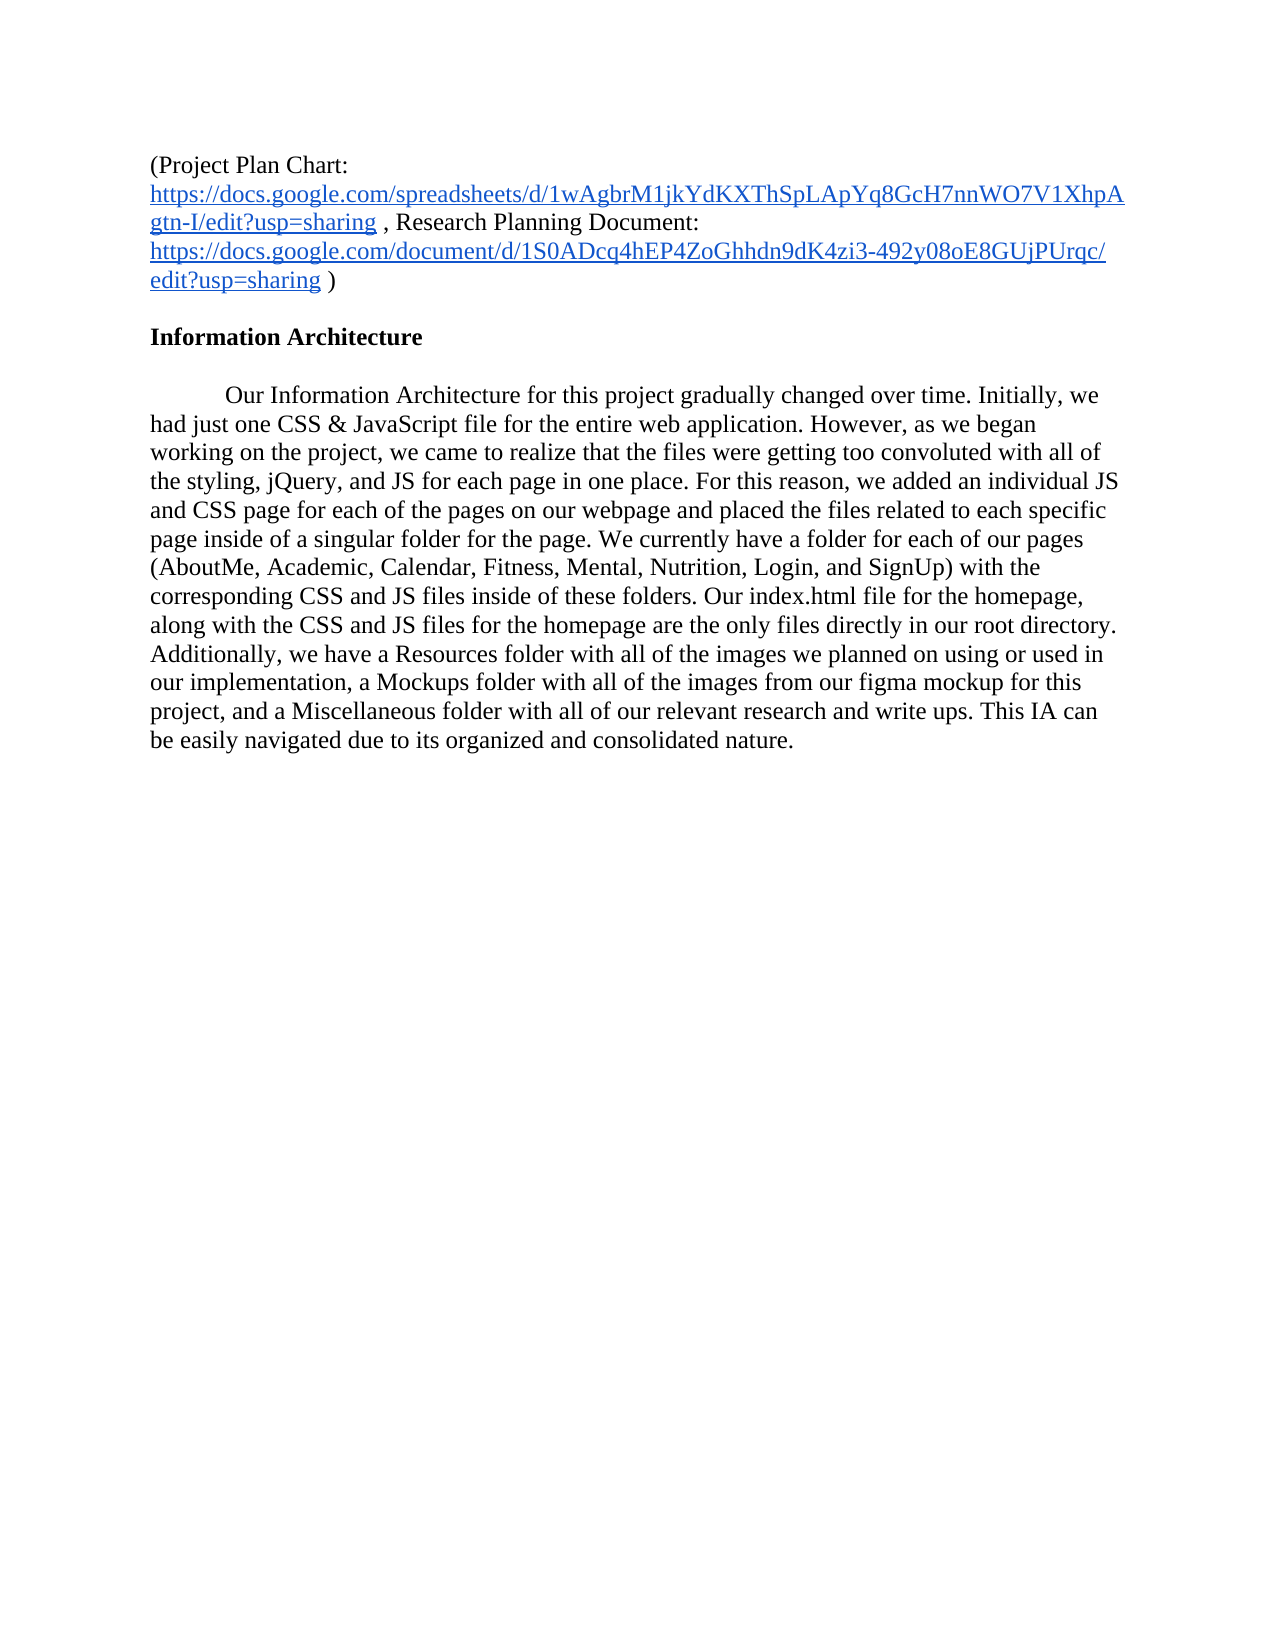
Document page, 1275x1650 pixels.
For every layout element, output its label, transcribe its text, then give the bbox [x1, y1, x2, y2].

text Our Information Architecture for this project gradually changed over time. Initially, we had just one CSS & JavaScript file for the entire web application. However, as we began working on the project, we came to realize that the files were getting too convoluted with all of the styling, jQuery, and JS for each page in one place. For this reason, we added an individual JS and CSS page for each of the pages on our webpage and placed the files related to each specific page inside of a singular folder for the page. We currently have a folder for each of our pages (AboutMe, Academic, Calendar, Fitness, Mental, Nutrition, Login, and SignUp) with the corresponding CSS and JS files inside of these folders. Our index.html file for the homepage, along with the CSS and JS files for the homepage are the only files directly in our root directory. Additionally, we have a Resources folder with all of the images we planned on using or used in our implementation, a Mockups folder with all of the images from our figma mockup for this project, and a Miscellaneous folder with all of our relevant research and write ups. This IA can be easily navigated due to its organized and consolidated nature. [150, 380, 1125, 754]
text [150, 150, 1125, 204]
text Information Architecture [150, 322, 1125, 351]
